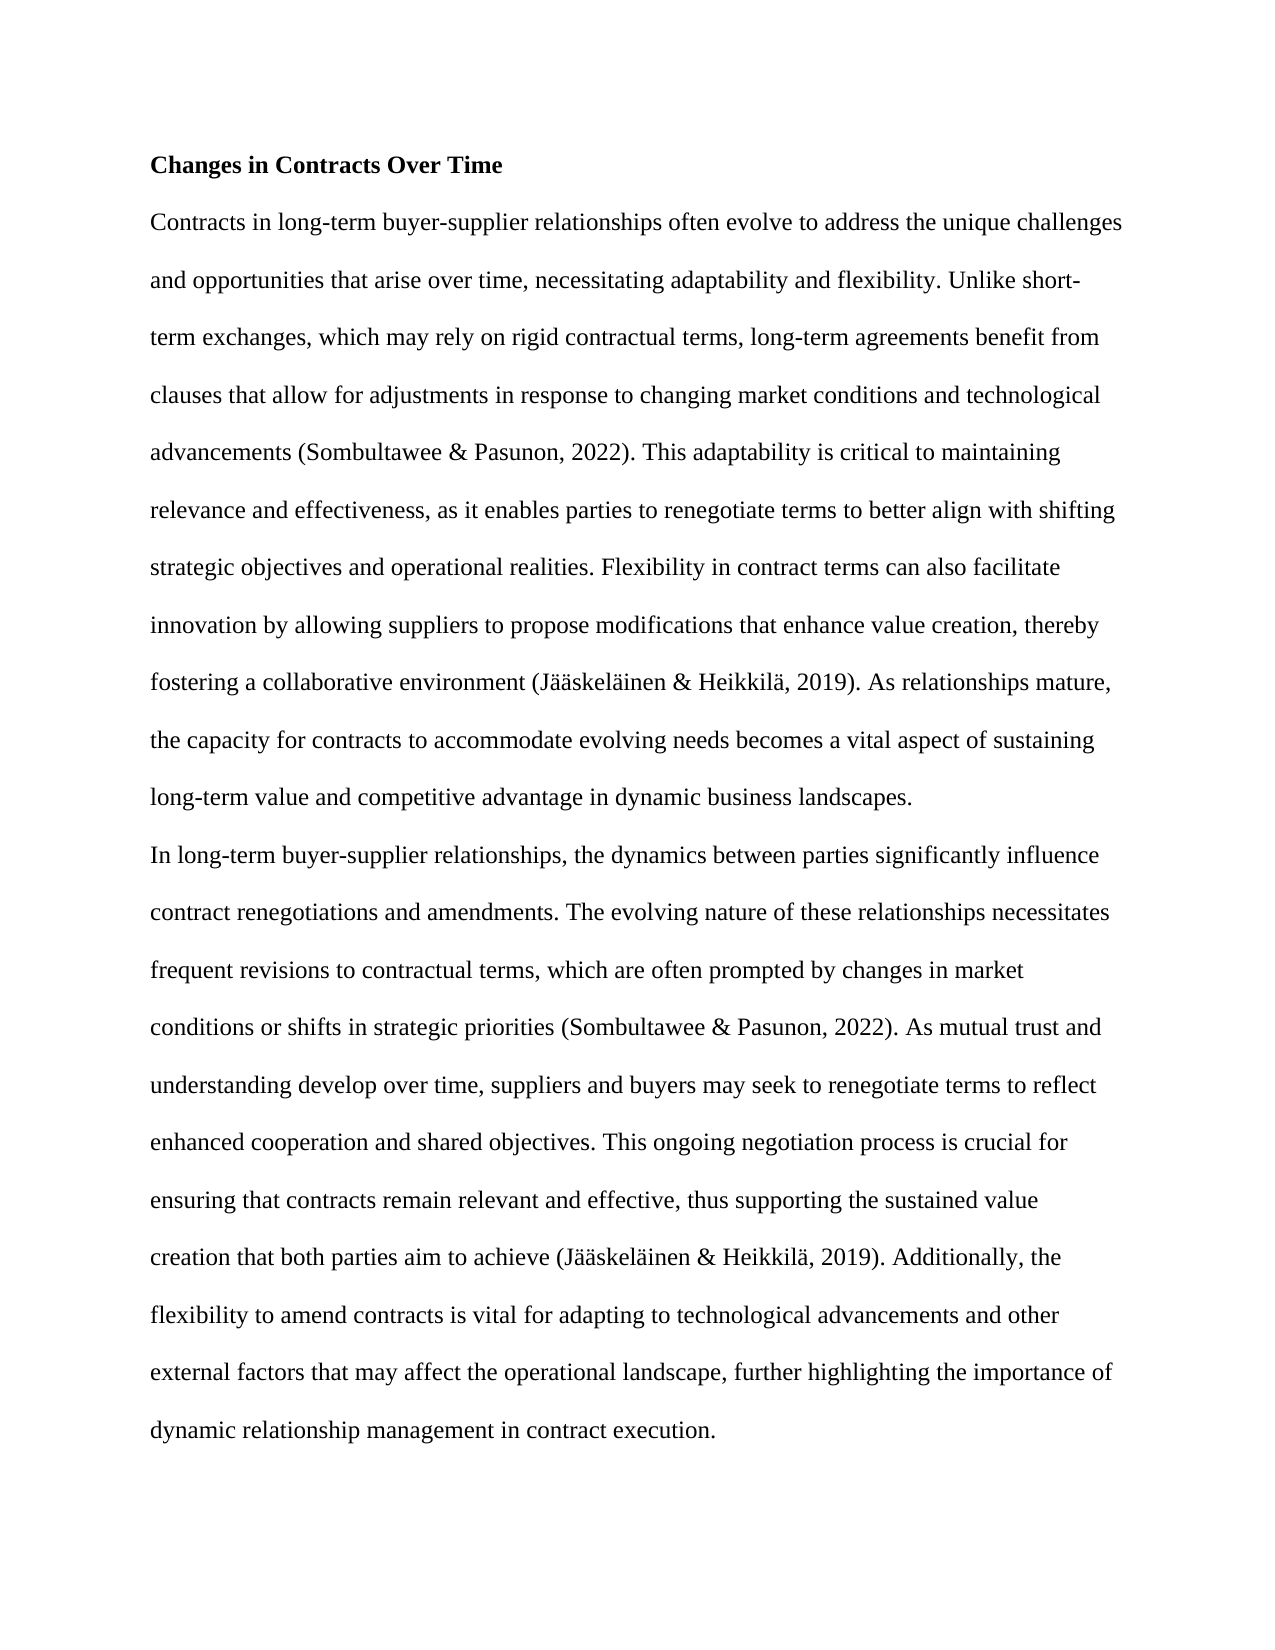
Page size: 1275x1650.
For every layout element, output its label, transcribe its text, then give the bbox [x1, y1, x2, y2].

text Contracts in long-term buyer-supplier relationships often evolve to address the unique challenges and opportunities that arise over time, necessitating adaptability and flexibility. Unlike short-term exchanges, which may rely on rigid contractual terms, long-term agreements benefit from clauses that allow for adjustments in response to changing market conditions and technological advancements (Sombultawee & Pasunon, 2022). This adaptability is critical to maintaining relevance and effectiveness, as it enables parties to renegotiate terms to better align with shifting strategic objectives and operational realities. Flexibility in contract terms can also facilitate innovation by allowing suppliers to propose modifications that enhance value creation, thereby fostering a collaborative environment (Jääskeläinen & Heikkilä, 2019). As relationships mature, the capacity for contracts to accommodate evolving needs becomes a vital aspect of sustaining long-term value and competitive advantage in dynamic business landscapes. [150, 207, 1125, 811]
text In long-term buyer-supplier relationships, the dynamics between parties significantly influence contract renegotiations and amendments. The evolving nature of these relationships necessitates frequent revisions to contractual terms, which are often prompted by changes in market conditions or shifts in strategic priorities (Sombultawee & Pasunon, 2022). As mutual trust and understanding develop over time, suppliers and buyers may seek to renegotiate terms to reflect enhanced cooperation and shared objectives. This ongoing negotiation process is crucial for ensuring that contracts remain relevant and effective, thus supporting the sustained value creation that both parties aim to achieve (Jääskeläinen & Heikkilä, 2019). Additionally, the flexibility to amend contracts is vital for adapting to technological advancements and other external factors that may affect the operational landscape, further highlighting the importance of dynamic relationship management in contract execution. [150, 840, 1125, 1444]
subtitle Changes in Contracts Over Time [150, 150, 1125, 179]
